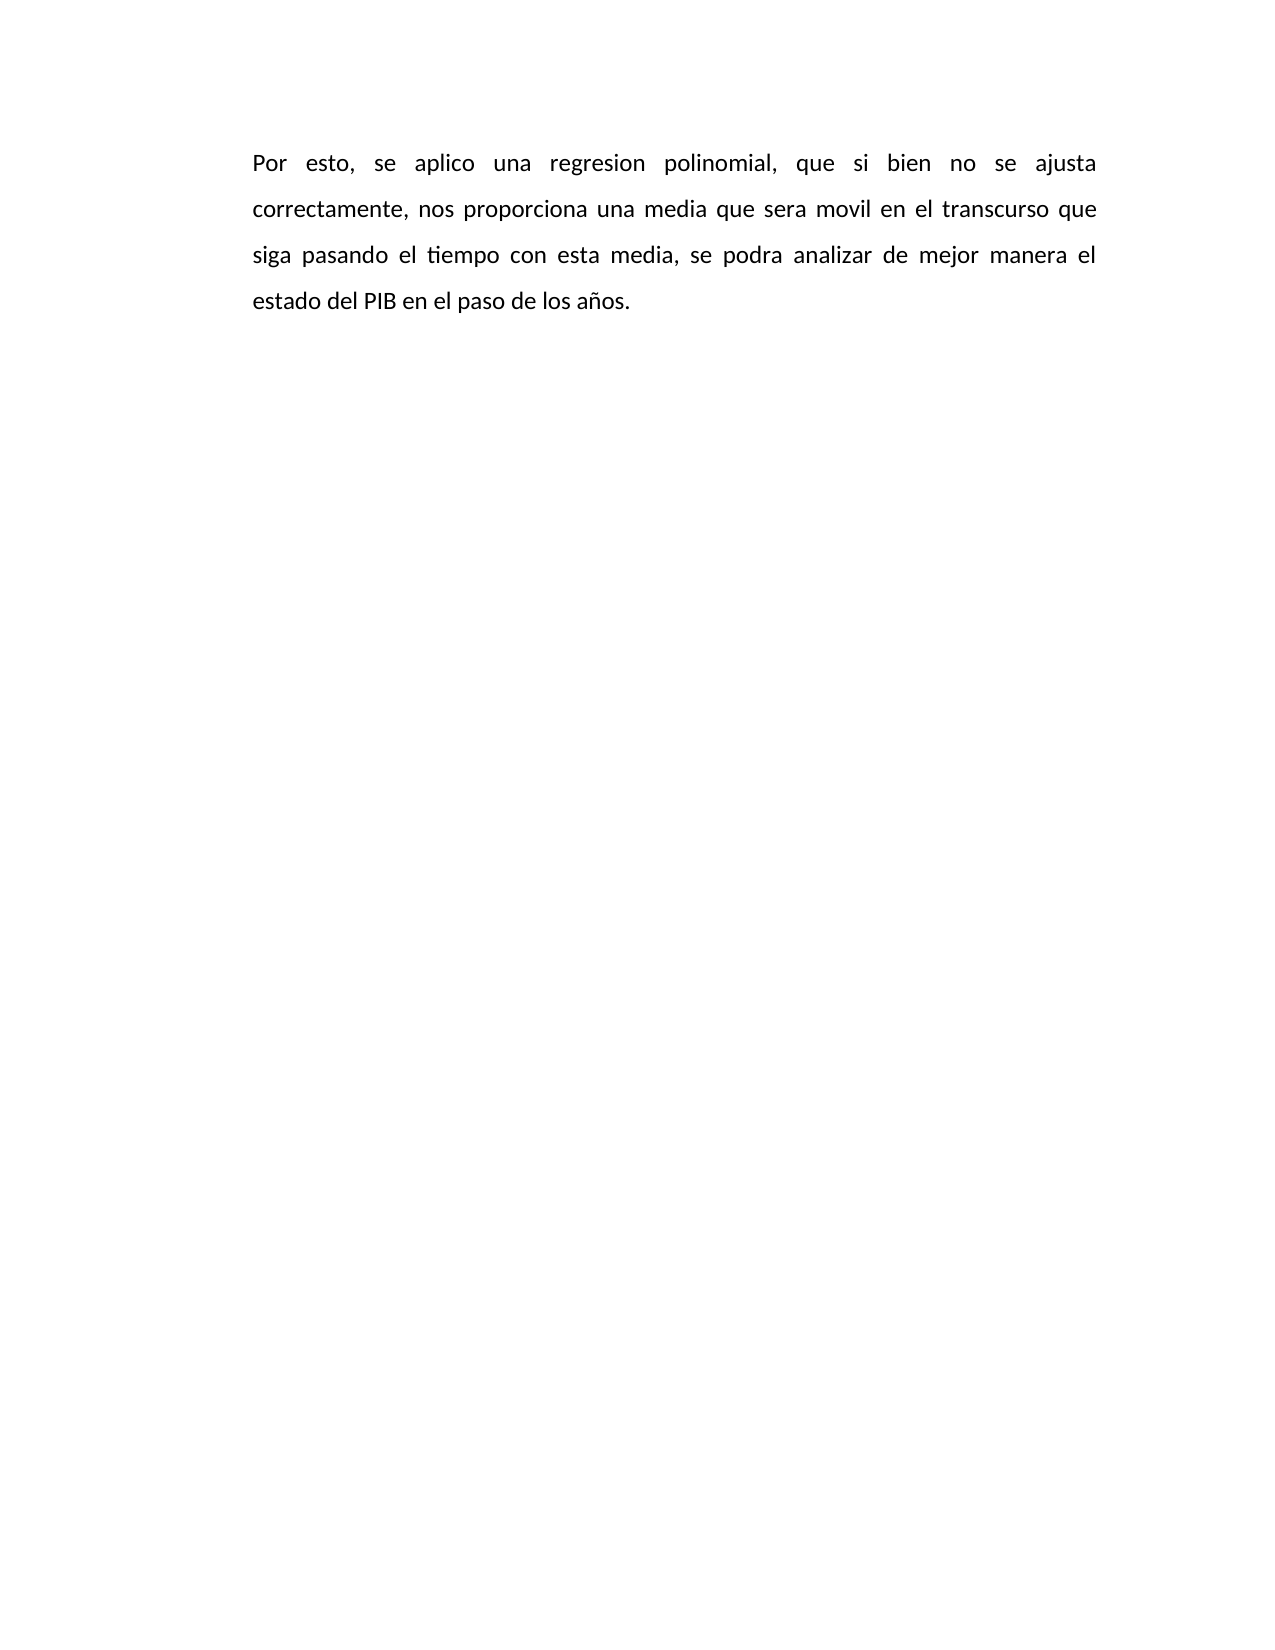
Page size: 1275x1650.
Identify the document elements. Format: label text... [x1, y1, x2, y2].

list Por esto, se aplico una regresion polinomial, que si bien no se ajusta correctamente, nos proporciona una media que sera movil en el transcurso que siga pasando el tiempo con esta media, se podra analizar de mejor manera el estado del PIB en el paso de los años. [252, 148, 1098, 315]
